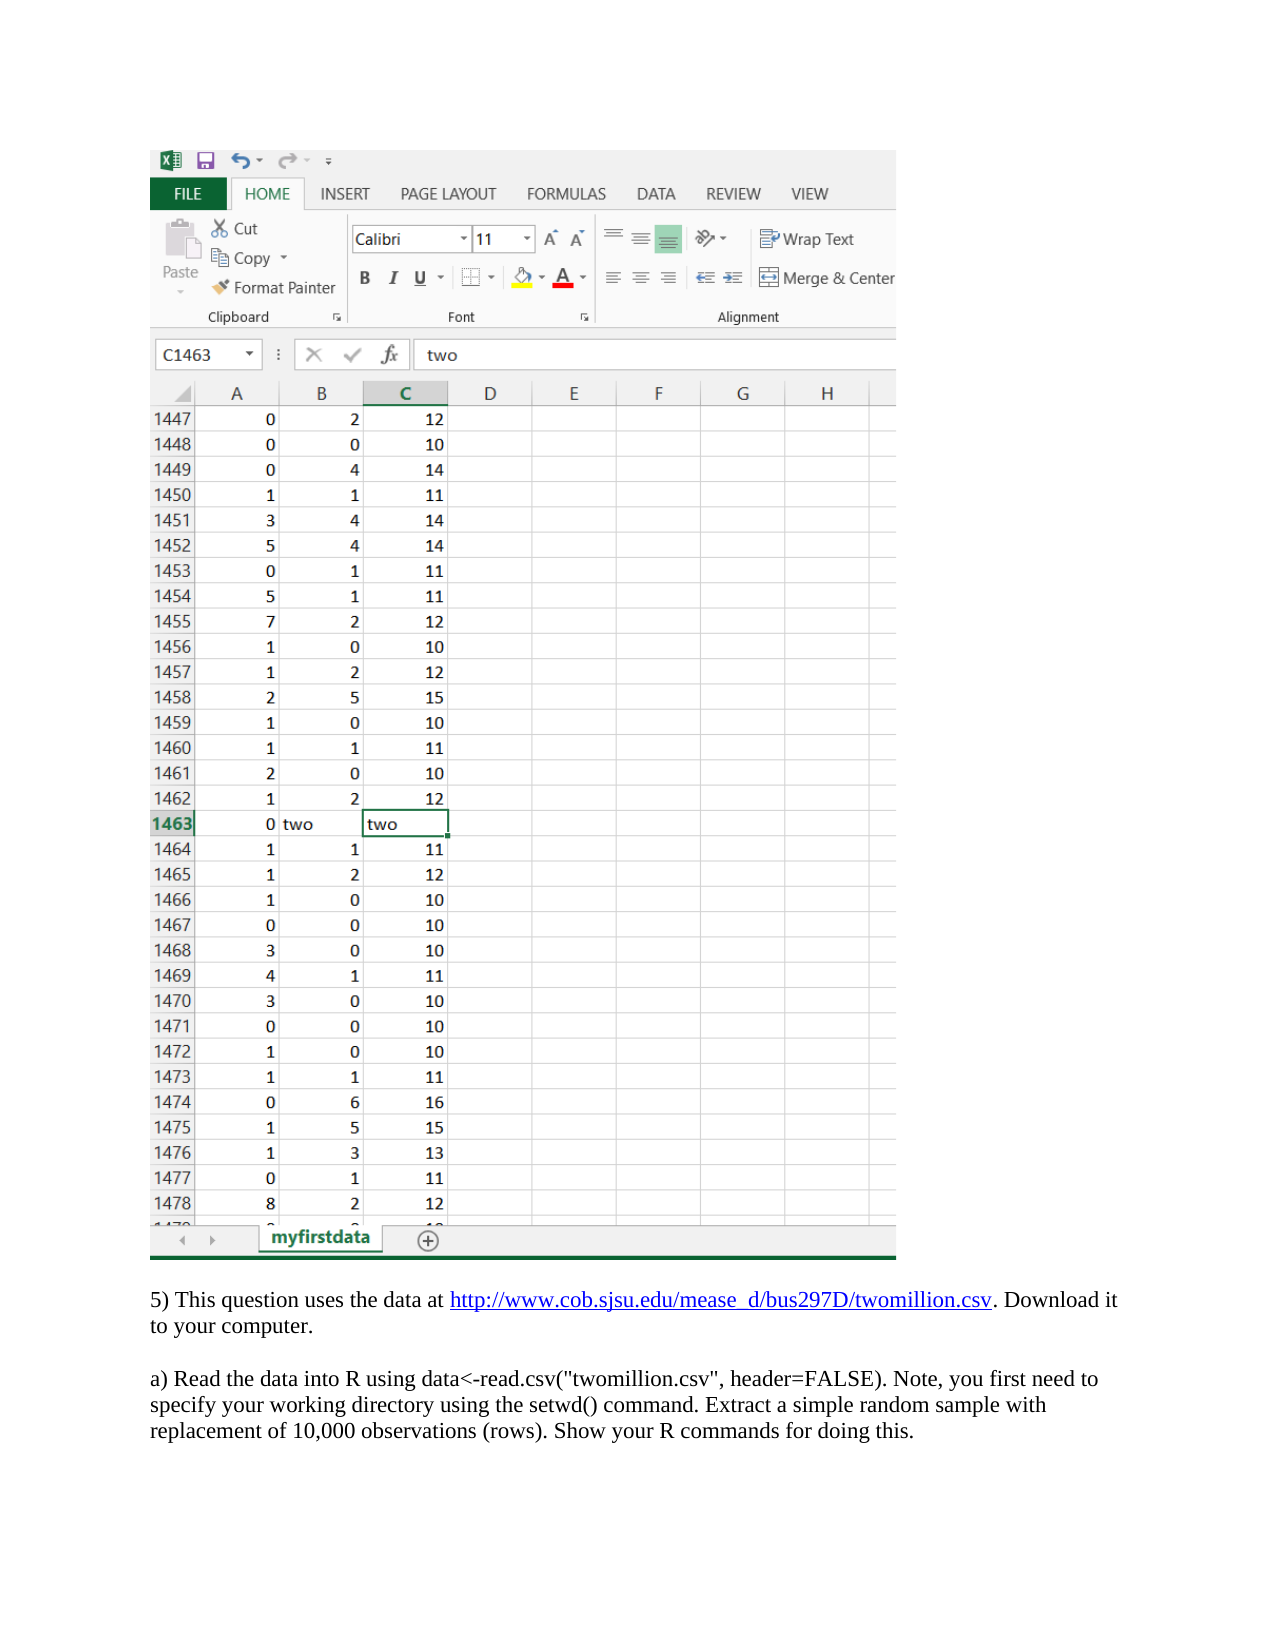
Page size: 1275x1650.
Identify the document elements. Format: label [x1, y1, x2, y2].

picture [150, 150, 897, 1260]
text [150, 150, 1125, 1444]
